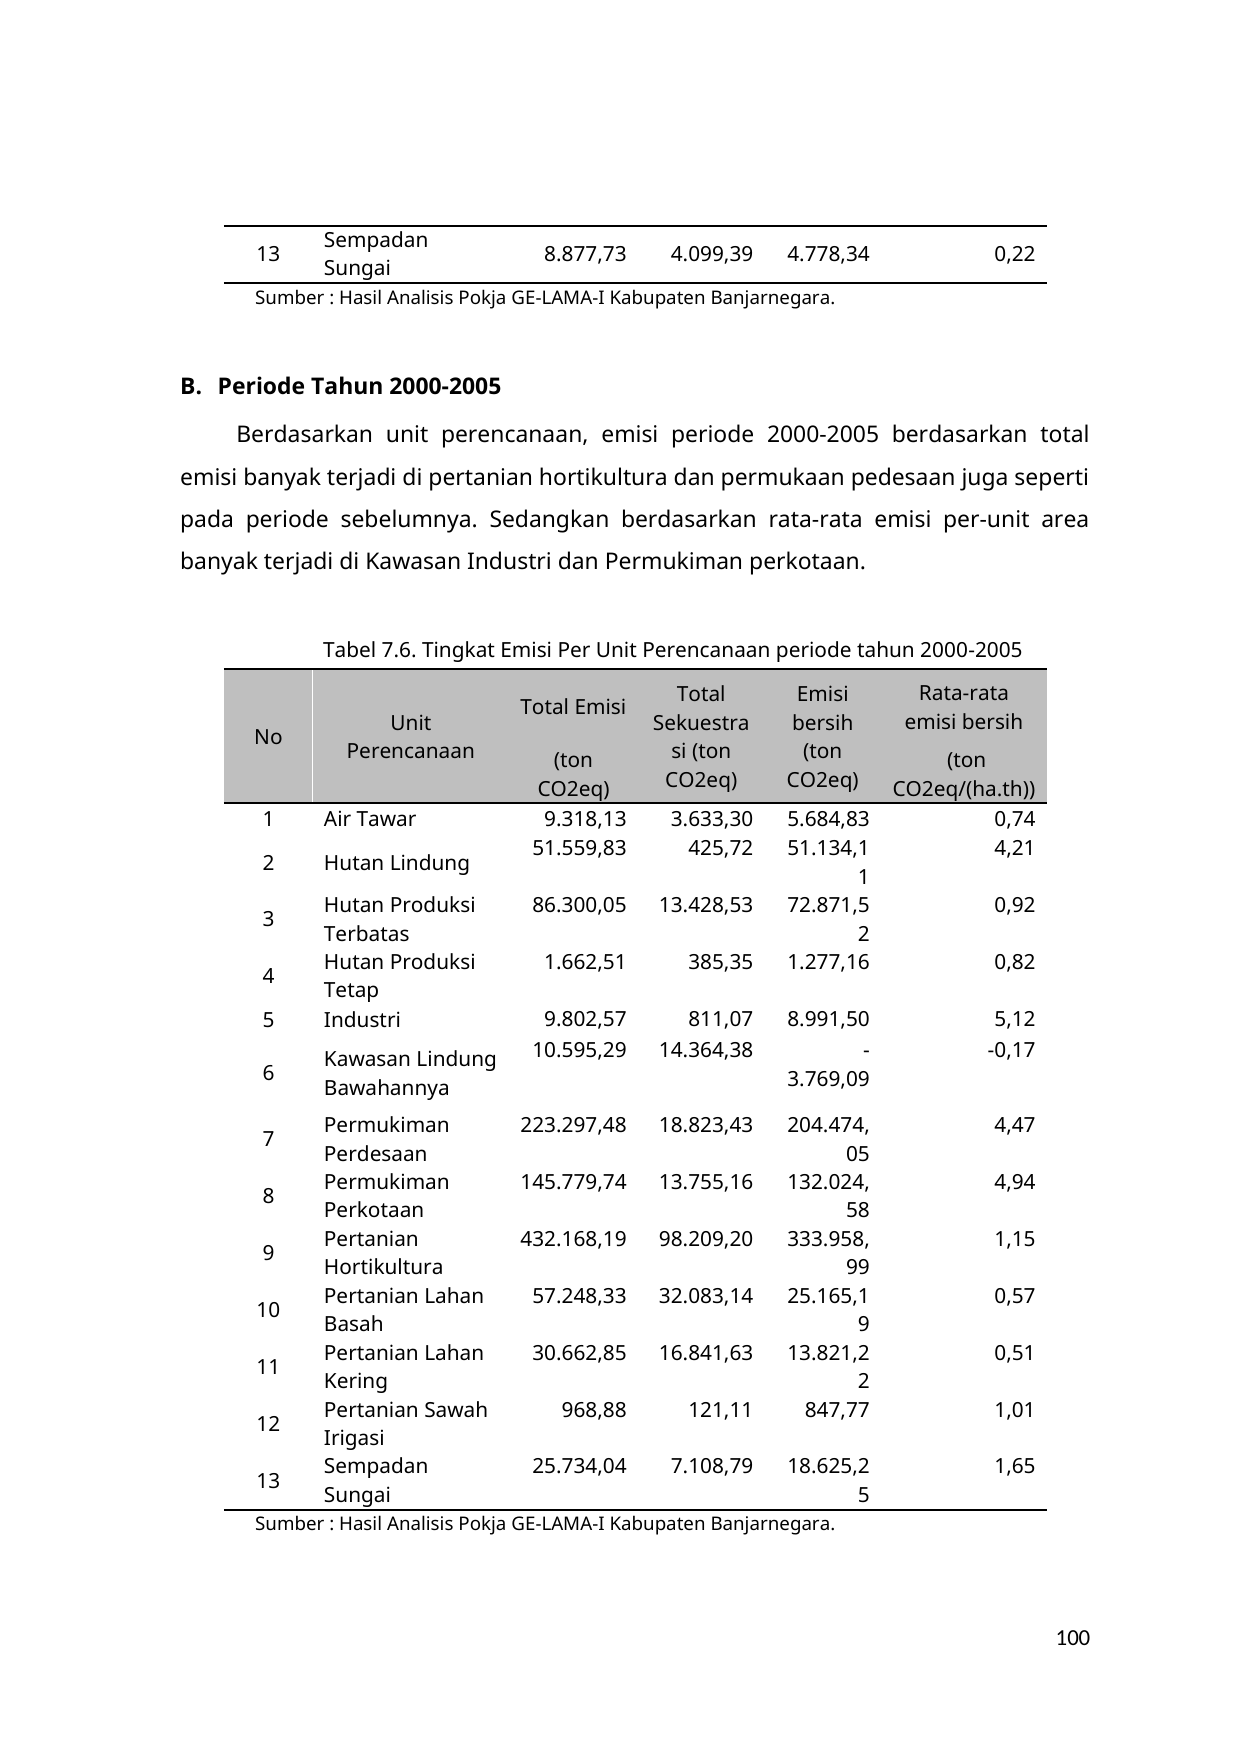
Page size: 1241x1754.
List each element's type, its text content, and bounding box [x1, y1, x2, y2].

text Sumber : Hasil Analisis Pokja GE-LAMA-I Kabupaten Banjarnegara. [180, 284, 967, 309]
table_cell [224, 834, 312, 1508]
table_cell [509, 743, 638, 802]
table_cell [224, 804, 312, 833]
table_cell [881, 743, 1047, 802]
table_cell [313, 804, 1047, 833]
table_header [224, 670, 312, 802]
text Berdasarkan unit perencanaan, emisi periode 2000-2005 berdasarkan total emisi banyak terjadi di pertanian hortikultura dan permukaan pedesaan juga seperti pada periode sebelumnya. Sedangkan berdasarkan rata-rata emisi per-unit area banyak terjadi di Kawasan Industri dan Permukiman perkotaan. [180, 418, 1090, 576]
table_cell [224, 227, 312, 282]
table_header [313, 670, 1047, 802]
text Tabel 7.6. Tingkat Emisi Per Unit Perencanaan periode tahun 2000-2005 [189, 636, 1090, 664]
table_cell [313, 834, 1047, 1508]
list Periode Tahun 2000-2005 [180, 370, 1090, 401]
text Sumber : Hasil Analisis Pokja GE-LAMA-I Kabupaten Banjarnegara. [180, 1511, 967, 1536]
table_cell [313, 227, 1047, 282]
